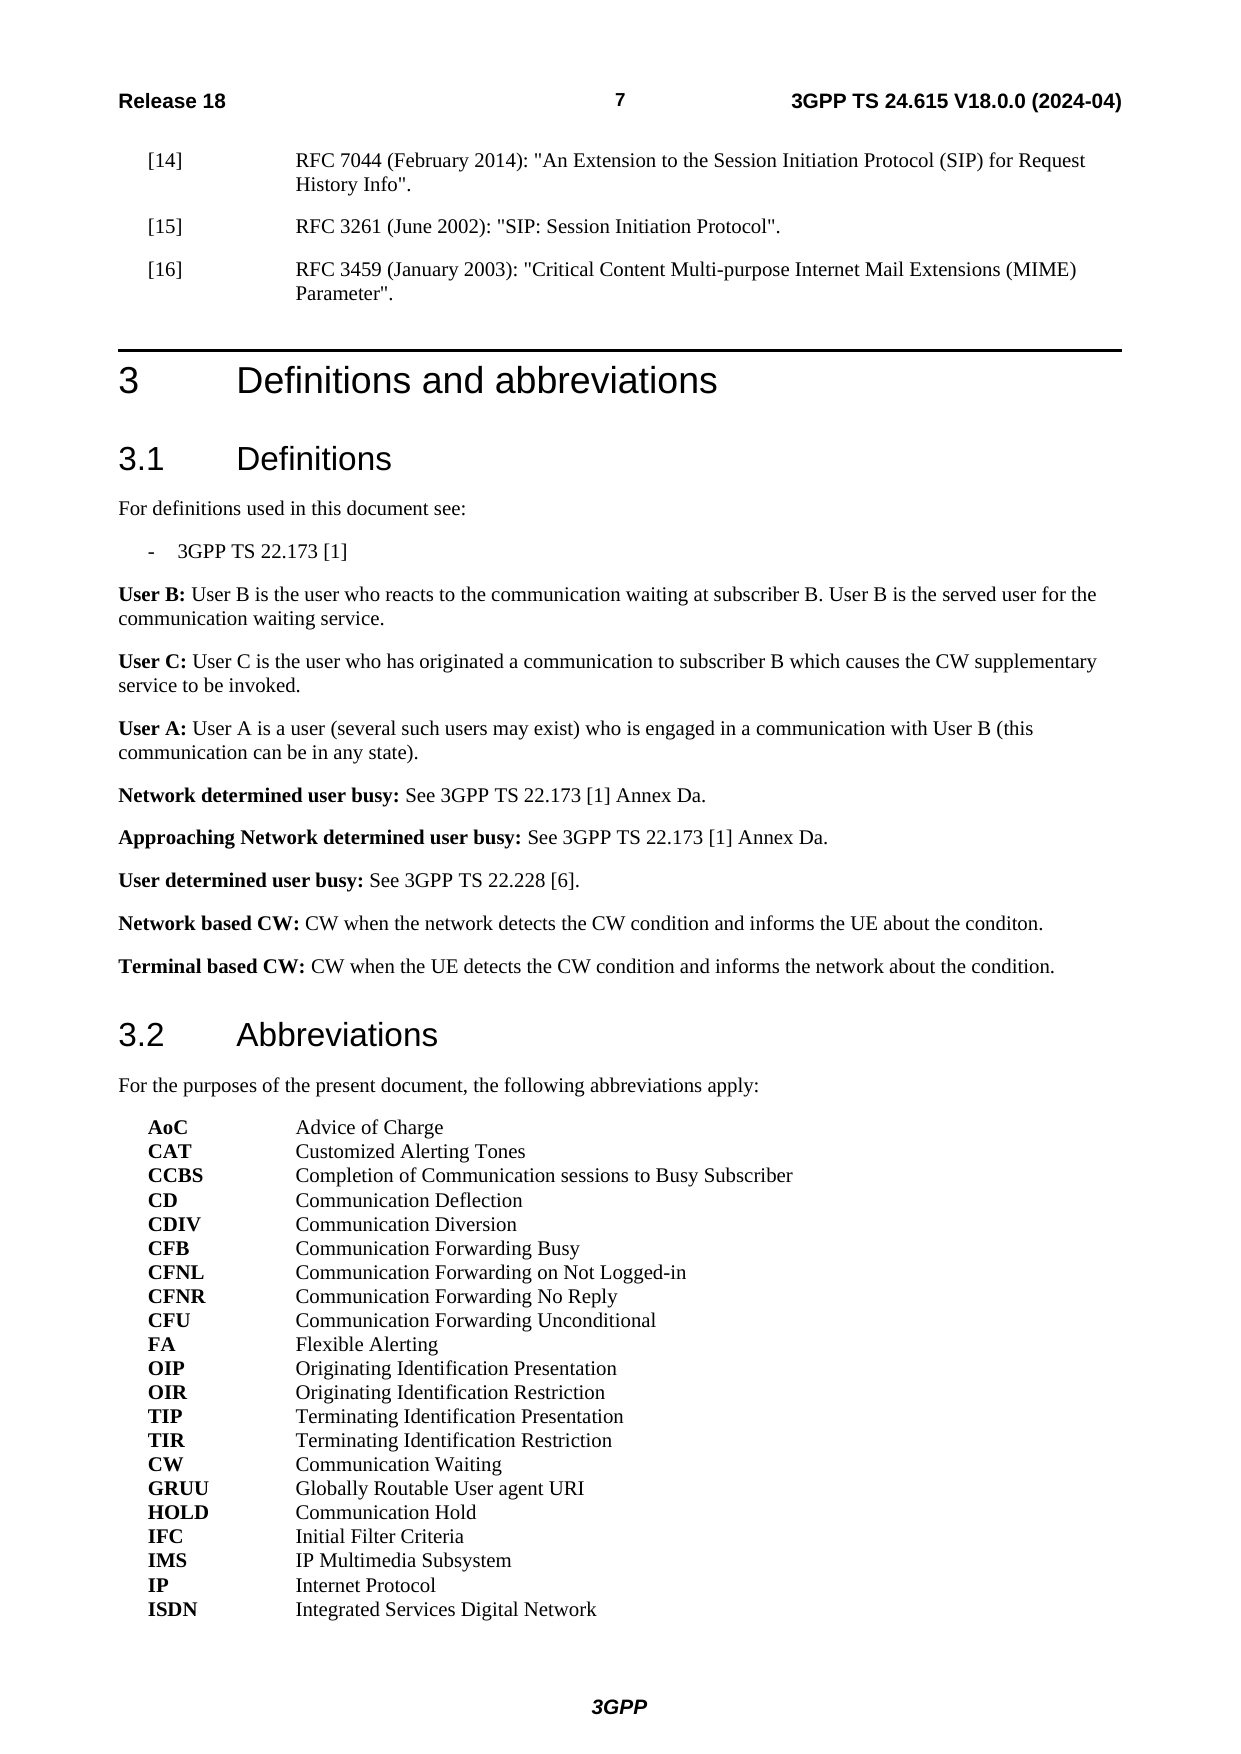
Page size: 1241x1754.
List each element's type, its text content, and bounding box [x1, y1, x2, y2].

text CAT Customized Alerting Tones [148, 1139, 1122, 1163]
text [15] RFC 3261 (June 2002): "SIP: Session Initiation Protocol". [148, 214, 1122, 238]
text IMS IP Multimedia Subsystem [148, 1548, 1122, 1572]
subtitle 3.2 Abbreviations [118, 1015, 1122, 1054]
subtitle 3.1 Definitions [118, 439, 1122, 477]
text GRUU Globally Routable User agent URI [148, 1476, 1122, 1500]
text CFNR Communication Forwarding No Reply [148, 1284, 1122, 1308]
text TIP Terminating Identification Presentation [148, 1404, 1122, 1428]
text Network based CW: CW when the network detects the CW condition and informs the UE about the conditon. [118, 911, 1122, 935]
text CCBS Completion of Communication sessions to Busy Subscriber [148, 1163, 1122, 1187]
text CW Communication Waiting [148, 1452, 1122, 1476]
text FA Flexible Alerting [148, 1332, 1122, 1356]
text HOLD Communication Hold [148, 1500, 1122, 1524]
text For definitions used in this document see: [118, 496, 1122, 520]
text OIP Originating Identification Presentation [148, 1356, 1122, 1380]
text CFB Communication Forwarding Busy [148, 1236, 1122, 1260]
text CFNL Communication Forwarding on Not Logged-in [148, 1260, 1122, 1284]
text [16] RFC 3459 (January 2003): "Critical Content Multi-purpose Internet Mail Extensions (MIME) Parameter". [148, 257, 1122, 305]
text Network determined user busy: See 3GPP TS 22.173 [1] Annex Da. [118, 782, 1122, 807]
text CFU Communication Forwarding Unconditional [148, 1308, 1122, 1332]
text For the purposes of the present document, the following abbreviations apply: [118, 1072, 1122, 1097]
text CDIV Communication Diversion [148, 1212, 1122, 1236]
text IP Internet Protocol [148, 1572, 1122, 1597]
text User B: User B is the user who reacts to the communication waiting at subscriber B. User B is the served user for the communication waiting service. [118, 582, 1122, 630]
text Terminal based CW: CW when the UE detects the CW condition and informs the network about the condition. [118, 954, 1122, 978]
subtitle 3 Definitions and abbreviations [118, 352, 1122, 402]
text OIR Originating Identification Restriction [148, 1380, 1122, 1404]
text AoC Advice of Charge [148, 1115, 1122, 1139]
text - 3GPP TS 22.173 [1] [148, 539, 1122, 563]
text User determined user busy: See 3GPP TS 22.228 [6]. [118, 868, 1122, 892]
text Approaching Network determined user busy: See 3GPP TS 22.173 [1] Annex Da. [118, 825, 1122, 849]
text IFC Initial Filter Criteria [148, 1524, 1122, 1548]
text User A: User A is a user (several such users may exist) who is engaged in a communication with User B (this communication can be in any state). [118, 716, 1122, 764]
text ISDN Integrated Services Digital Network [148, 1597, 1122, 1621]
text [14] RFC 7044 (February 2014): "An Extension to the Session Initiation Protocol (SIP) for Request History Info". [148, 147, 1122, 196]
text User C: User C is the user who has originated a communication to subscriber B which causes the CW supplementary service to be invoked. [118, 649, 1122, 697]
text TIR Terminating Identification Restriction [148, 1428, 1122, 1452]
text CD Communication Deflection [148, 1187, 1122, 1212]
